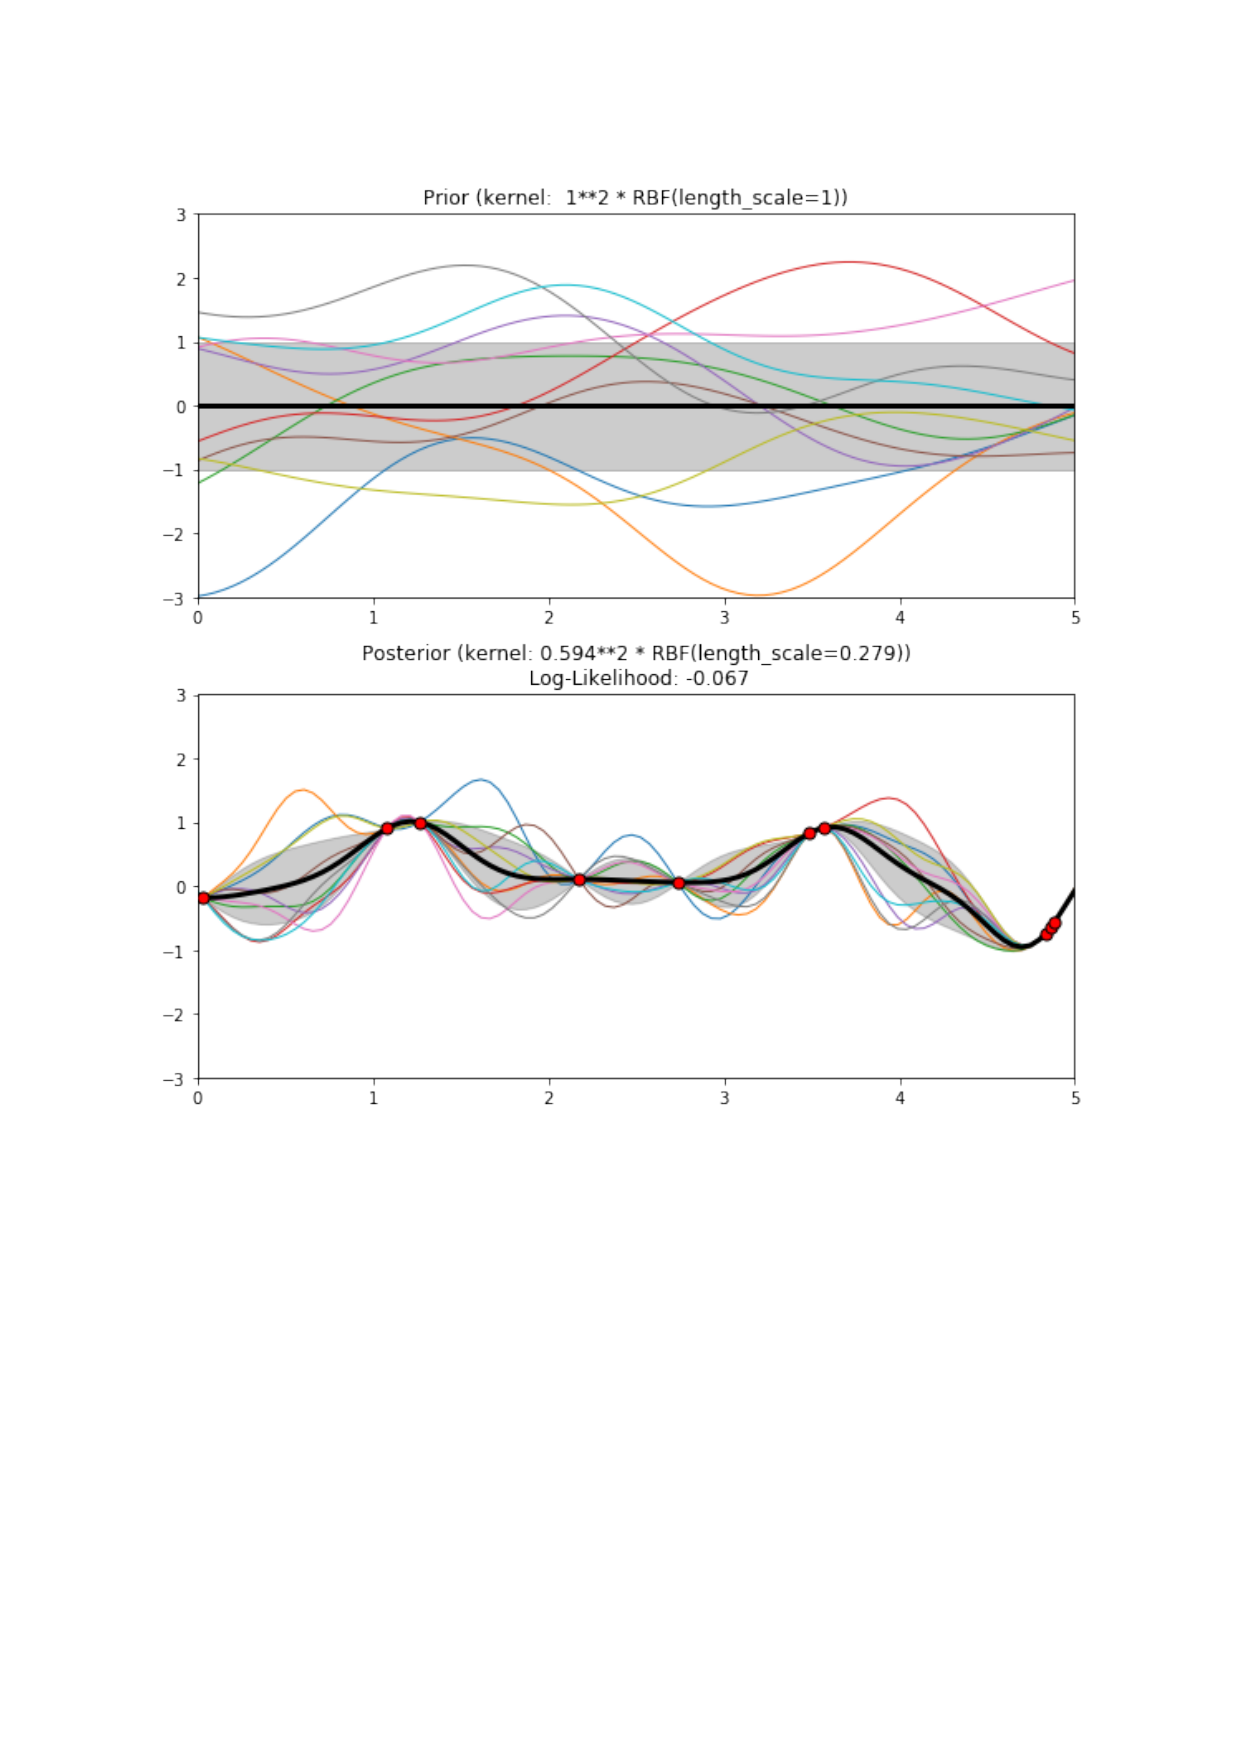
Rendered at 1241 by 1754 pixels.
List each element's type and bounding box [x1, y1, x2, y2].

picture [150, 177, 1091, 1118]
